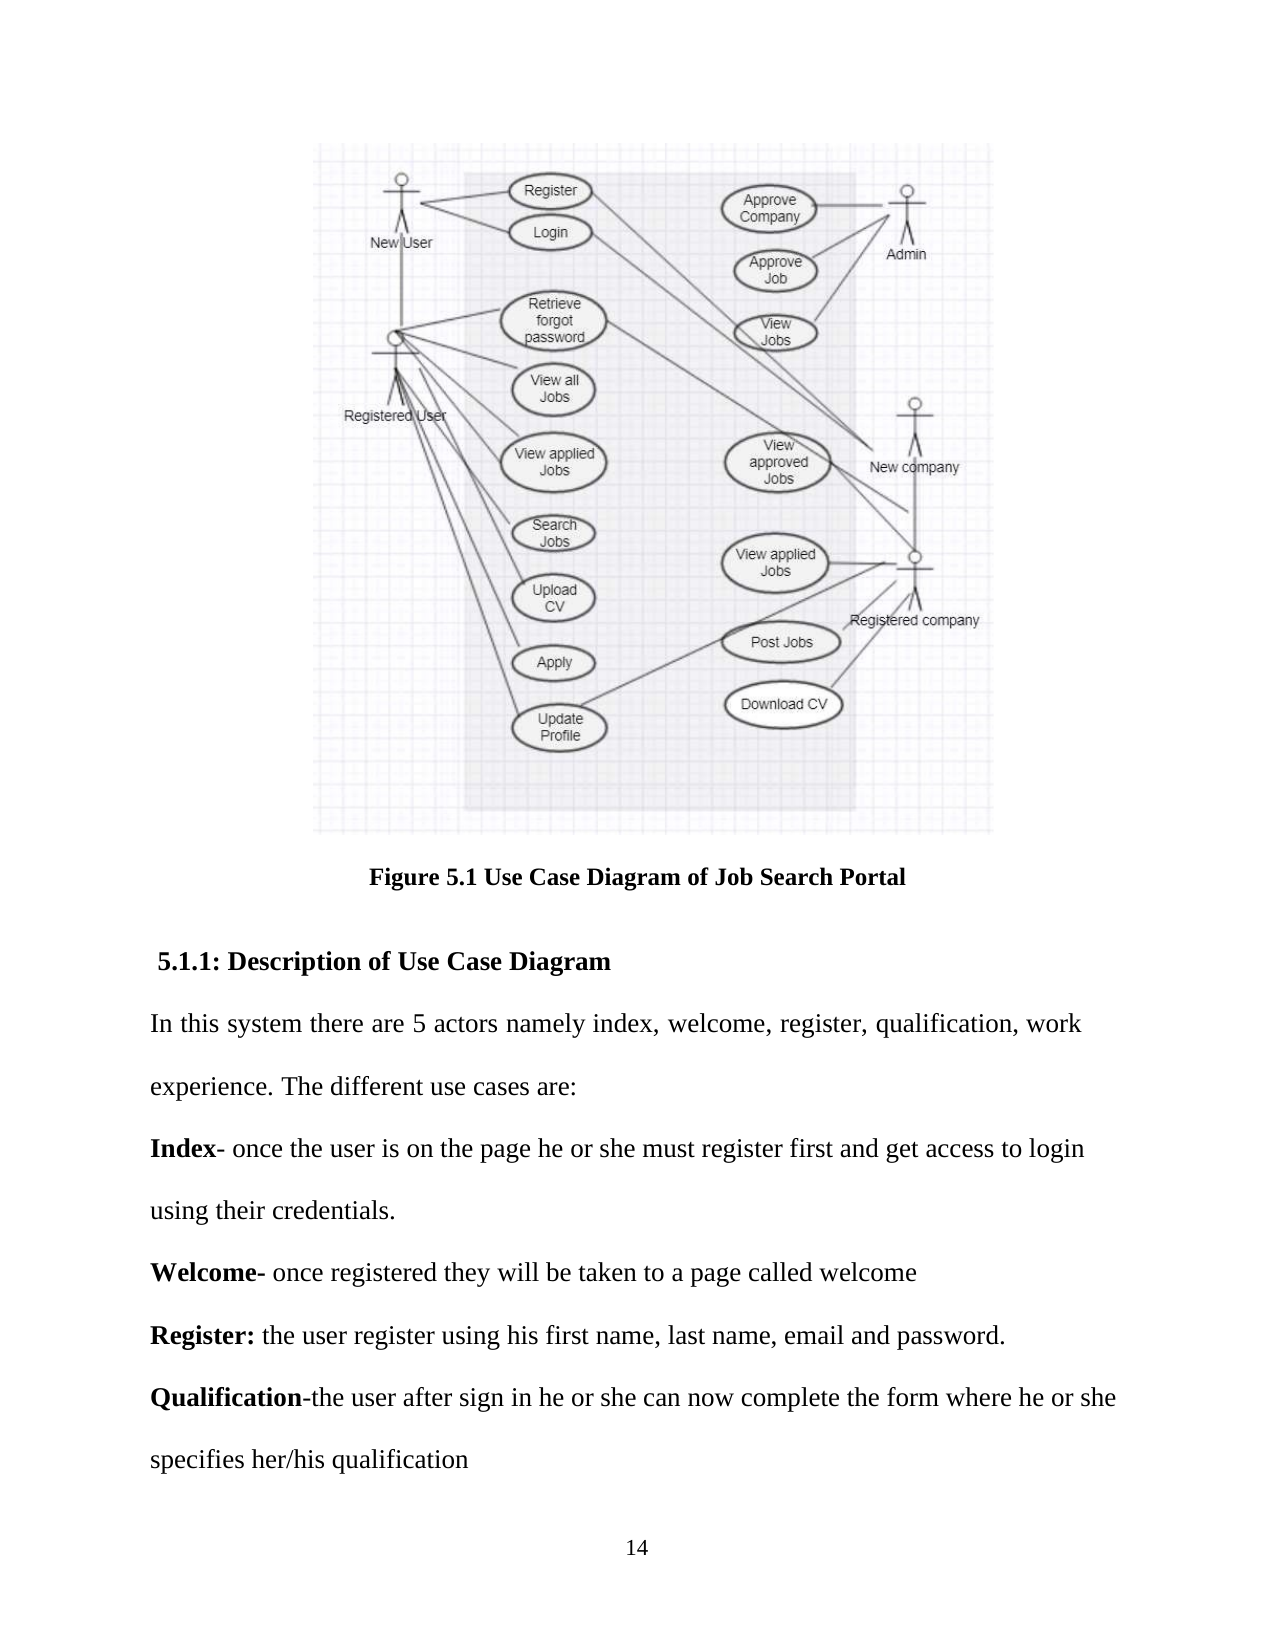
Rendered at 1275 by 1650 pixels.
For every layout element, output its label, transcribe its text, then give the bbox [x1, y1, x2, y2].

subtitle 5.1.1: Description of Use Case Diagram [157, 945, 1223, 976]
text In this system there are 5 actors namely index, welcome, register, qualification, work experience. The different use cases are: [150, 1007, 1126, 1101]
text Figure 5.1 Use Case Diagram of Job Search Portal [369, 862, 1223, 891]
text Register: the user register using his first name, last name, email and password. [150, 1319, 1126, 1350]
text Index- once the user is on the page he or she must register first and get access to login using their credentials. [150, 1132, 1126, 1225]
text Qualification-the user after sign in he or she can now complete the form where he or she specifies her/his qualification [150, 1381, 1126, 1474]
picture [313, 143, 994, 835]
text Welcome- once registered they will be taken to a page called welcome [150, 1256, 1126, 1288]
